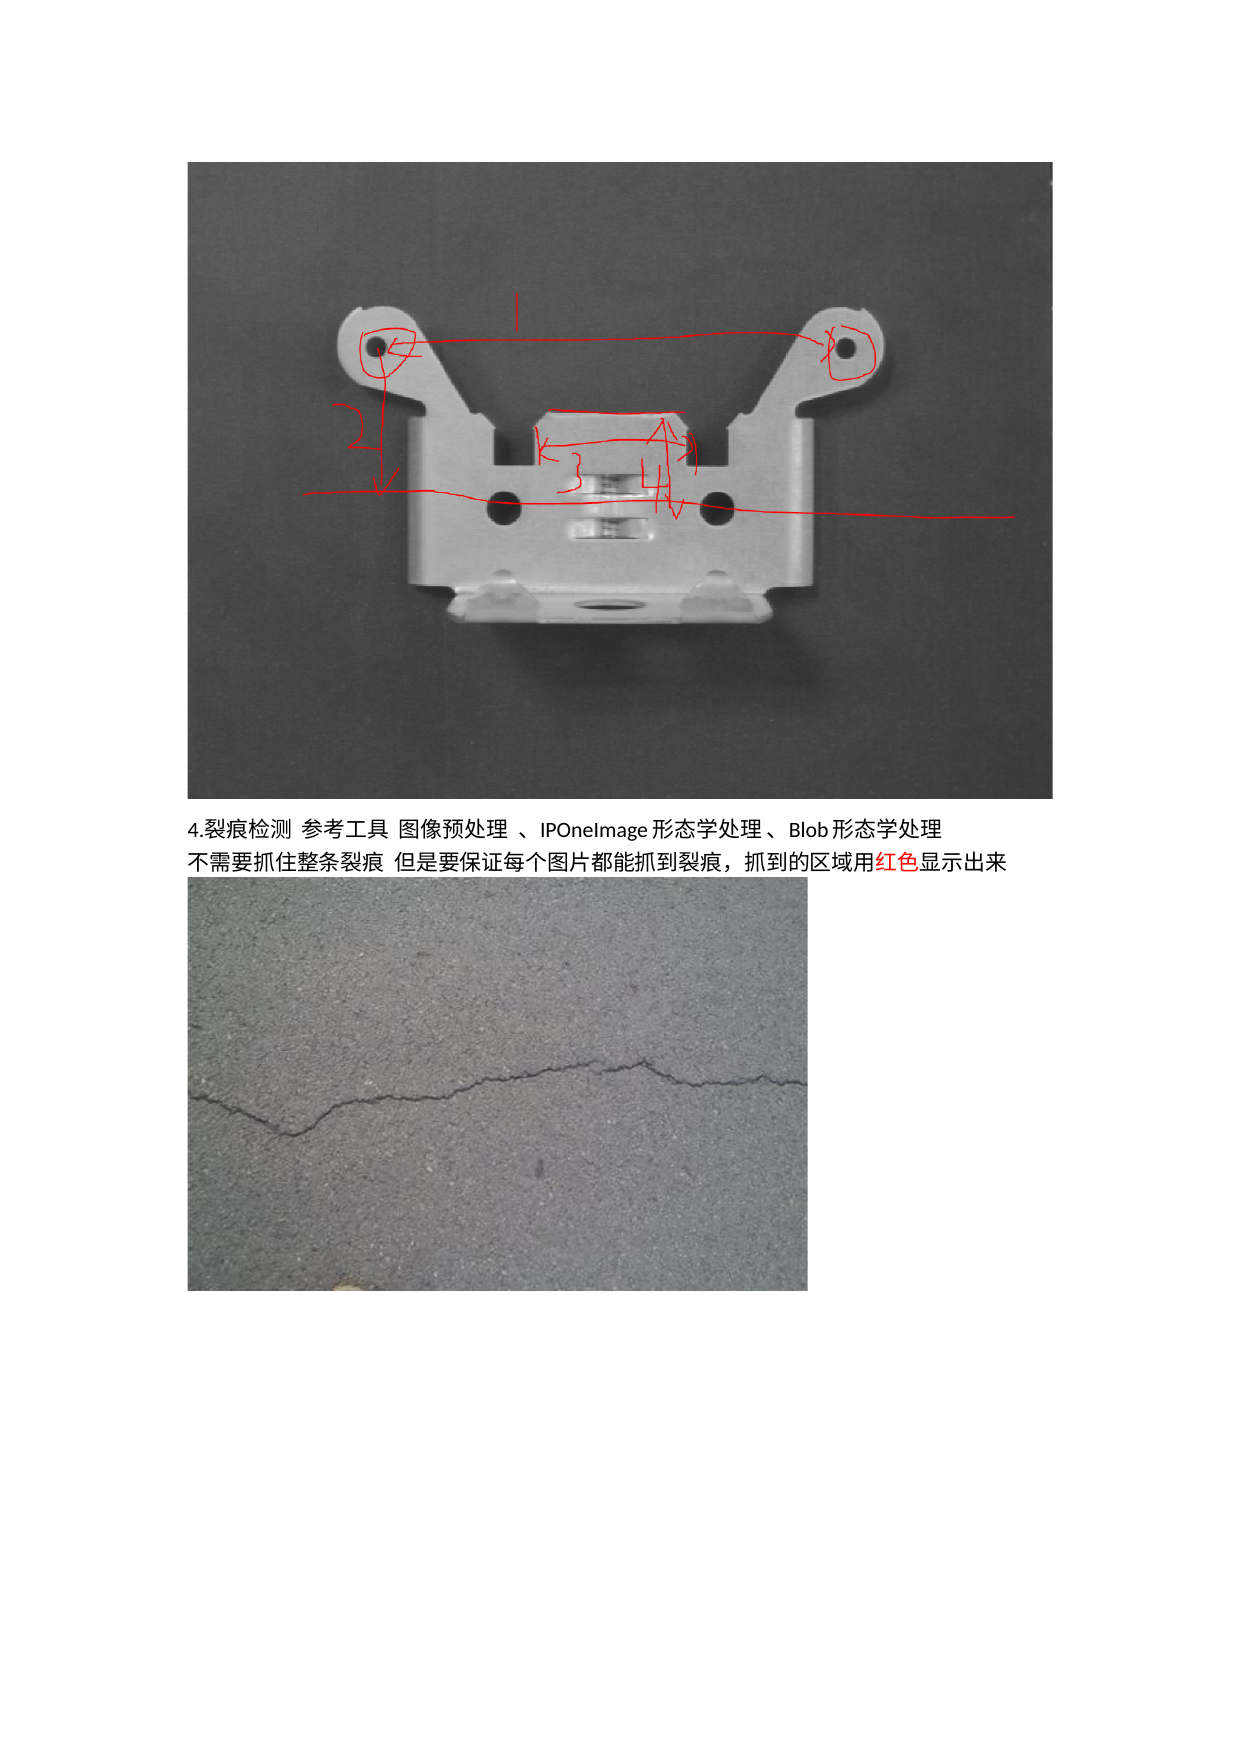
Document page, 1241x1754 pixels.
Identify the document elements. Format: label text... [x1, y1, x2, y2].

picture [187, 162, 1053, 799]
picture [187, 877, 808, 1291]
text 4.裂痕检测 参考工具 图像预处理 、IPOneImage形态学处理 、Blob形态学处理 [187, 812, 1053, 844]
text 不需要抓住整条裂痕 但是要保证每个图片都能抓到裂痕，抓到的区域用红色显示出来 [187, 844, 1053, 877]
